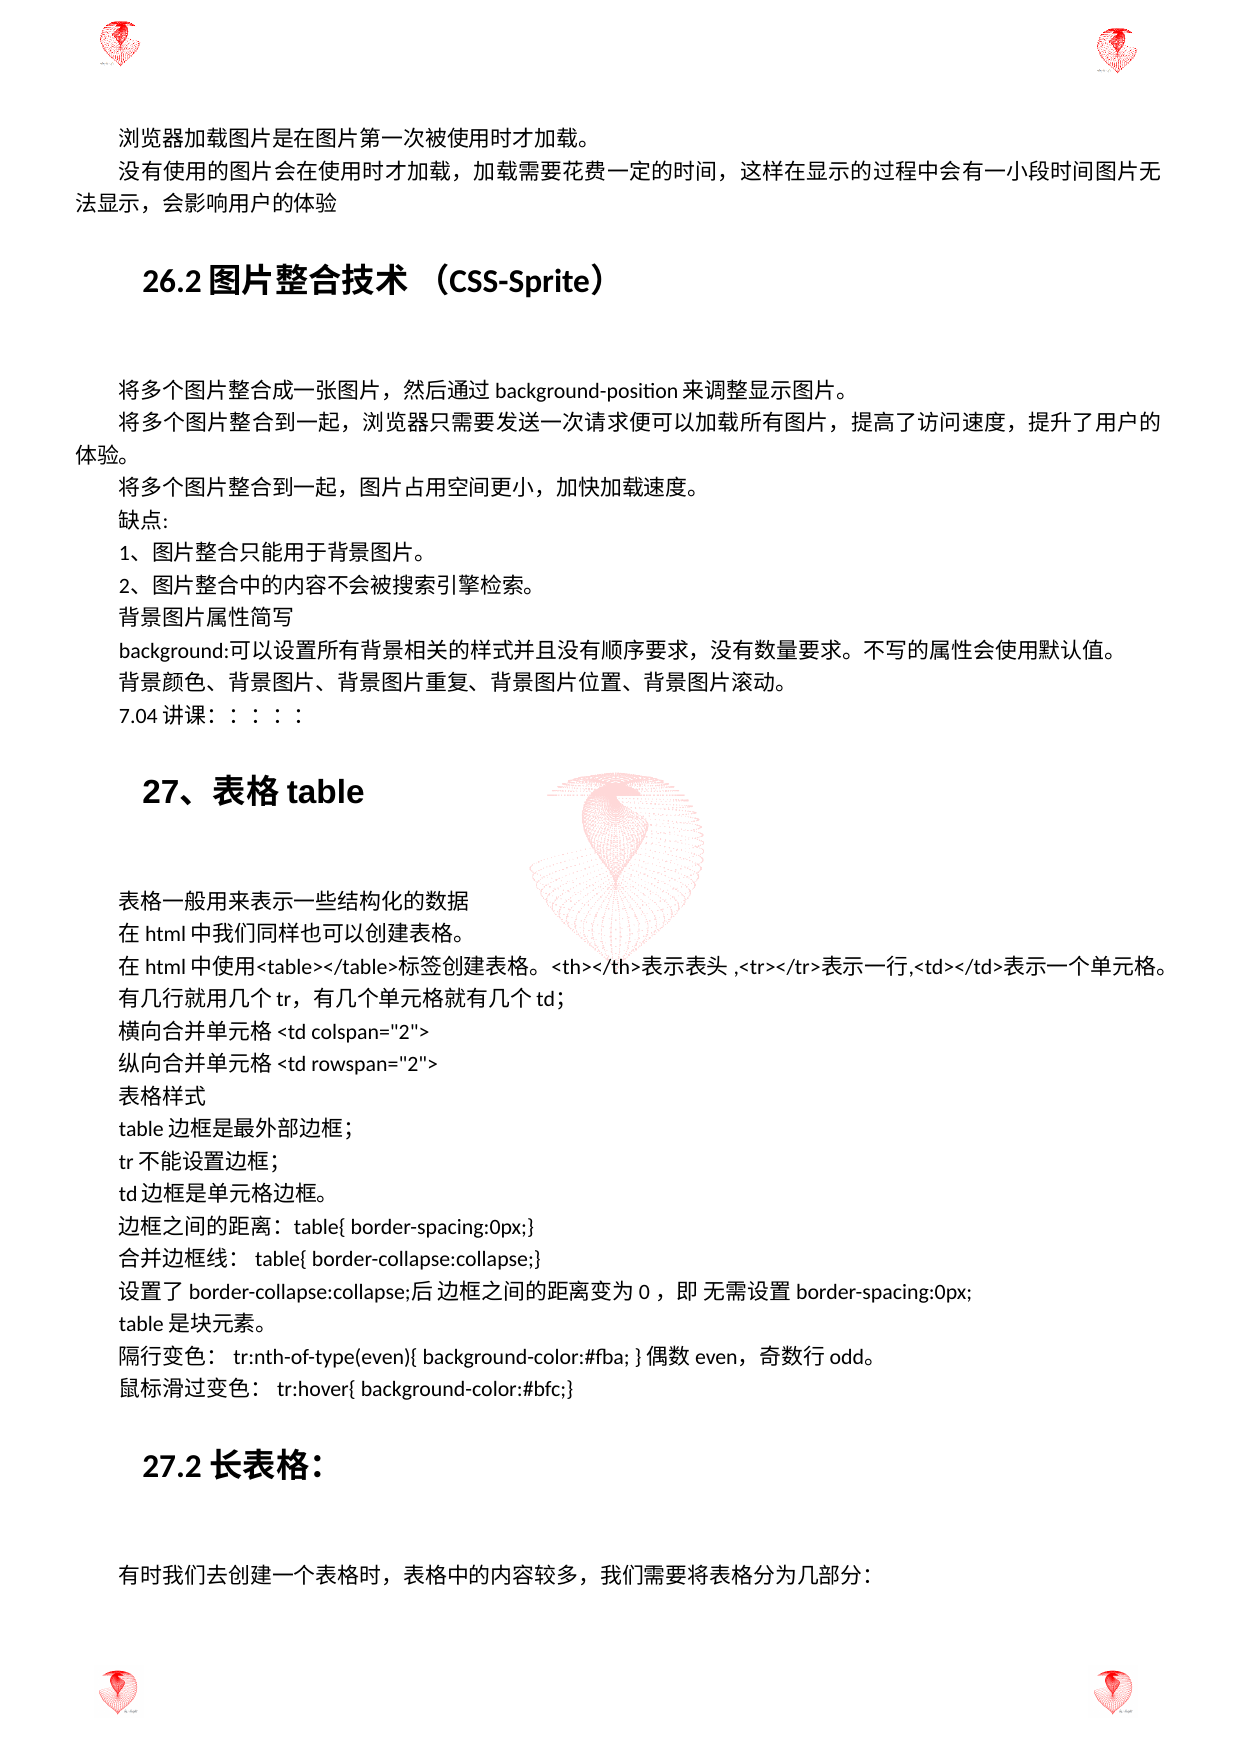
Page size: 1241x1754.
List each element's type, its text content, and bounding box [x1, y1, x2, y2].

text 表格样式 [75, 1078, 1165, 1111]
text 在html中使用<table></table>标签创建表格。<th></th>表示表头 ,<tr></tr>表示一行,<td></td>表示一个单元格。 [75, 948, 1165, 981]
subtitle 26.2图片整合技术 （CSS-Sprite） [75, 245, 1165, 310]
text 在html中我们同样也可以创建表格。 [75, 916, 1165, 948]
text 合并边框线： table{ border-collapse:collapse;} [75, 1241, 1165, 1273]
text 没有使用的图片会在使用时才加载，加载需要花费一定的时间，这样在显示的过程中会有一小段时间图片无法显示，会影响用户的体验 [75, 153, 1165, 218]
subtitle 27、表格 table [75, 757, 1165, 822]
text 将多个图片整合成一张图片，然后通过background-position来调整显示图片。 [75, 372, 1165, 405]
text 横向合并单元格 <td colspan="2"> [75, 1013, 1165, 1046]
text 浏览器加载图片是在图片第一次被使用时才加载。 [75, 121, 1165, 153]
picture [93, 15, 146, 70]
text 隔行变色： tr:nth-of-type(even){ background-color:#fba; } 偶数even，奇数行odd。 [75, 1338, 1165, 1371]
text 背景颜色、背景图片、背景图片重复、背景图片位置、背景图片滚动。 [75, 665, 1165, 697]
text td边框是单元格边框。 [75, 1176, 1165, 1208]
text 将多个图片整合到一起，图片占用空间更小，加快加载速度。 [75, 470, 1165, 502]
text 有几行就用几个tr，有几个单元格就有几个td； [75, 981, 1165, 1013]
text 表格一般用来表示一些结构化的数据 [75, 883, 1165, 916]
text 缺点: [75, 502, 1165, 535]
text background:可以设置所有背景相关的样式并且没有顺序要求，没有数量要求。不写的属性会使用默认值。 [75, 632, 1165, 665]
text 2、图片整合中的内容不会被搜索引擎检索。 [75, 567, 1165, 600]
text 将多个图片整合到一起，浏览器只需要发送一次请求便可以加载所有图片，提高了访问速度，提升了用户的体验。 [75, 405, 1165, 470]
text 1、图片整合只能用于背景图片。 [75, 535, 1165, 567]
text 边框之间的距离：table{ border-spacing:0px;} [75, 1208, 1165, 1241]
text 纵向合并单元格 <td rowspan="2"> [75, 1046, 1165, 1078]
subtitle 27.2 长表格： [75, 1431, 1165, 1496]
picture [1088, 1665, 1139, 1718]
text 鼠标滑过变色： tr:hover{ background-color:#bfc;} [75, 1371, 1165, 1403]
picture [93, 1665, 144, 1718]
picture [1090, 22, 1143, 77]
text 设置了border-collapse:collapse;后 边框之间的距离变为0 ，即 无需设置 border-spacing:0px; [75, 1273, 1165, 1306]
text 7.04 讲课：：：：： [75, 697, 1165, 730]
text tr不能设置边框； [75, 1143, 1165, 1176]
text 背景图片属性简写 [75, 600, 1165, 632]
text table边框是最外部边框； [75, 1111, 1165, 1143]
text 有时我们去创建一个表格时，表格中的内容较多，我们需要将表格分为几部分： [75, 1557, 1165, 1590]
text table是块元素。 [75, 1306, 1165, 1338]
